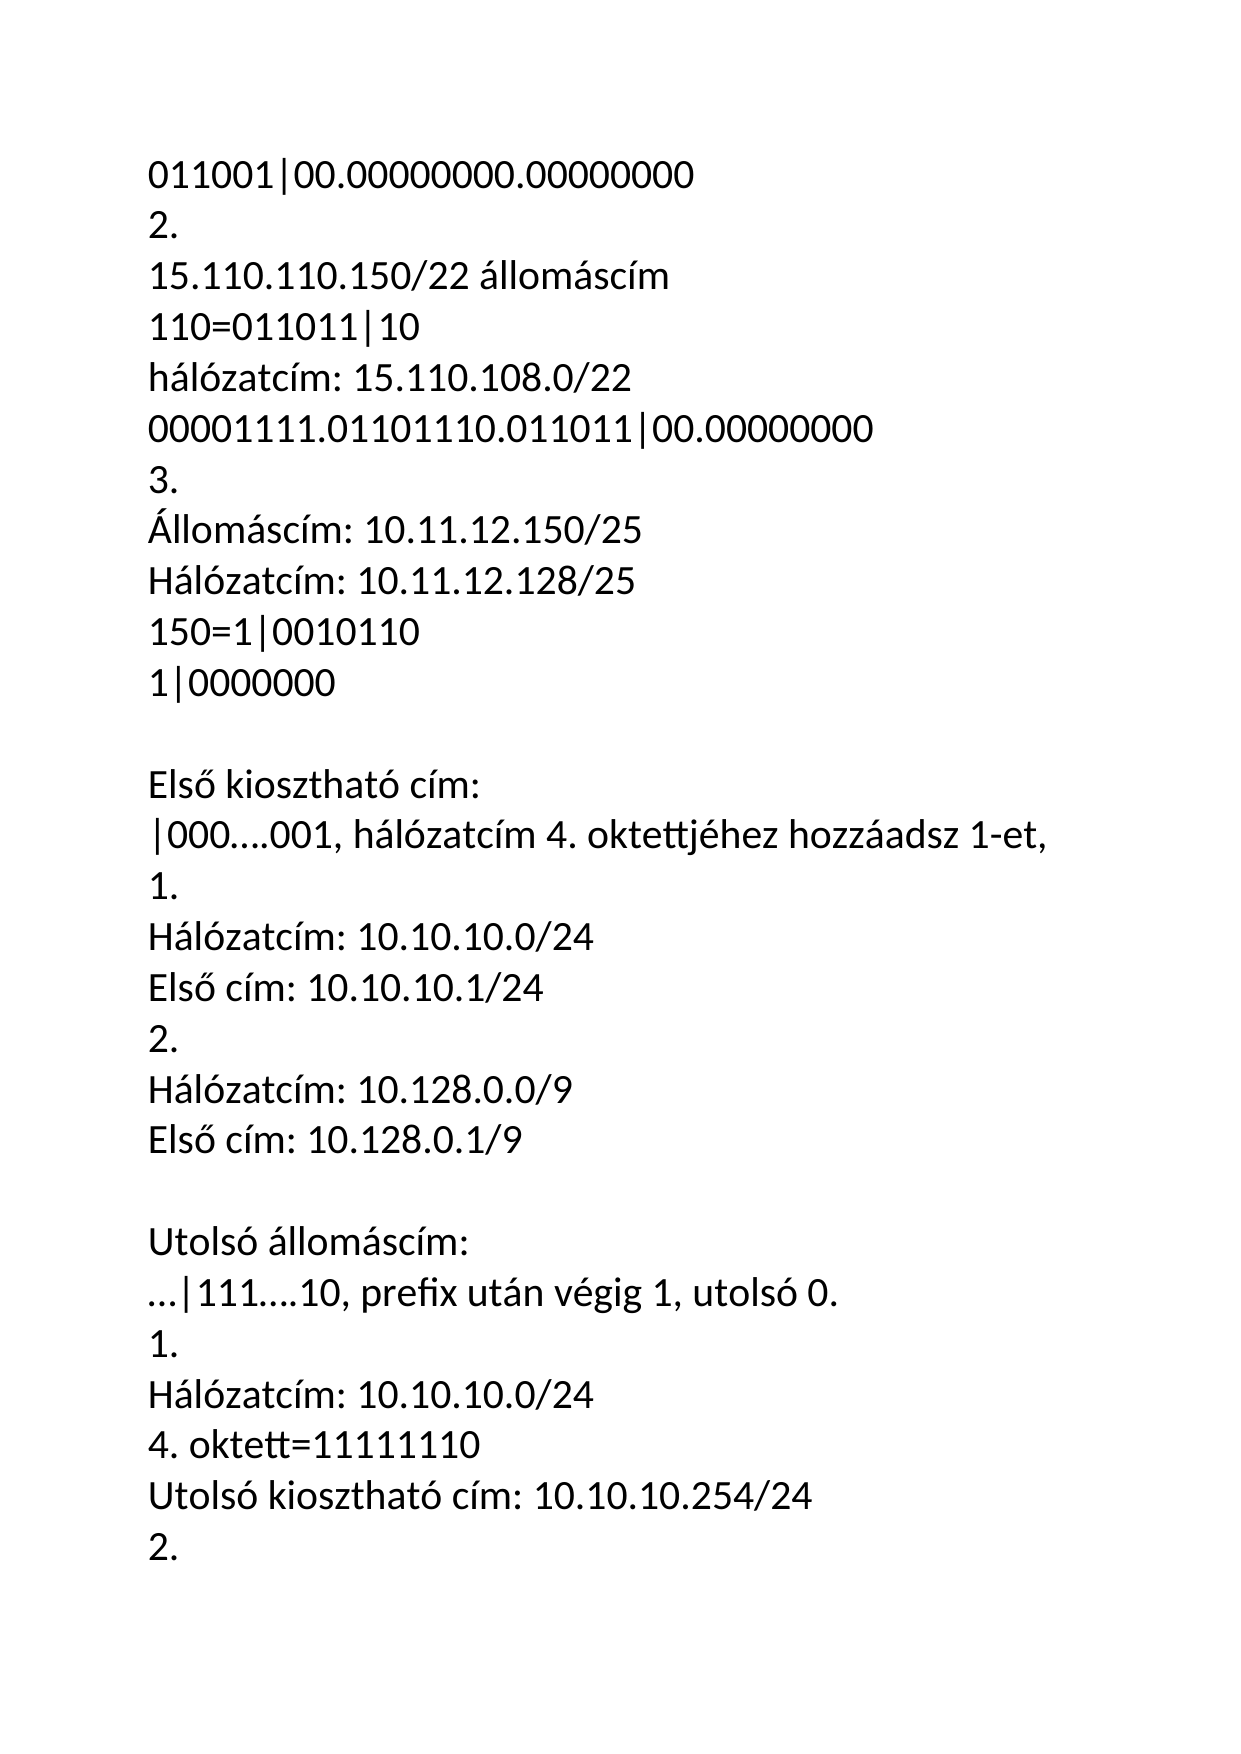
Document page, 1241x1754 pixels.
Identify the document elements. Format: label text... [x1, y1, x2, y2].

text Hálózatcím: 10.10.10.0/24 [148, 910, 1093, 961]
text 15.110.110.150/22 állomáscím [148, 249, 1093, 300]
text 00001111.01101110.011011|00.00000000 [148, 402, 1093, 453]
text Utolsó állomáscím: [148, 1215, 1093, 1266]
text 150=1|0010110 [148, 605, 1093, 656]
text Első kiosztható cím: [148, 758, 1093, 808]
text Hálózatcím: 10.10.10.0/24 [148, 1368, 1093, 1418]
text 011001|00.00000000.00000000 [148, 148, 1093, 198]
text 2. [148, 1520, 1093, 1571]
text |000….001, hálózatcím 4. oktettjéhez hozzáadsz 1-et, [148, 808, 1093, 859]
text 1. [148, 859, 1093, 910]
text 2. [148, 1012, 1093, 1063]
text hálózatcím: 15.110.108.0/22 [148, 351, 1093, 402]
text Első cím: 10.128.0.1/9 [148, 1113, 1093, 1164]
text 3. [148, 453, 1093, 503]
text 4. oktett=11111110 [148, 1418, 1093, 1469]
text …|111….10, prefix után végig 1, utolsó 0. [148, 1266, 1093, 1317]
text 1. [148, 1317, 1093, 1368]
text 110=011011|10 [148, 300, 1093, 351]
text 1|0000000 [148, 656, 1093, 707]
text Első cím: 10.10.10.1/24 [148, 961, 1093, 1012]
text Állomáscím: 10.11.12.150/25 [148, 503, 1093, 554]
text Utolsó kiosztható cím: 10.10.10.254/24 [148, 1469, 1093, 1520]
text Hálózatcím: 10.11.12.128/25 [148, 554, 1093, 605]
text 2. [148, 198, 1093, 249]
text Hálózatcím: 10.128.0.0/9 [148, 1063, 1093, 1113]
